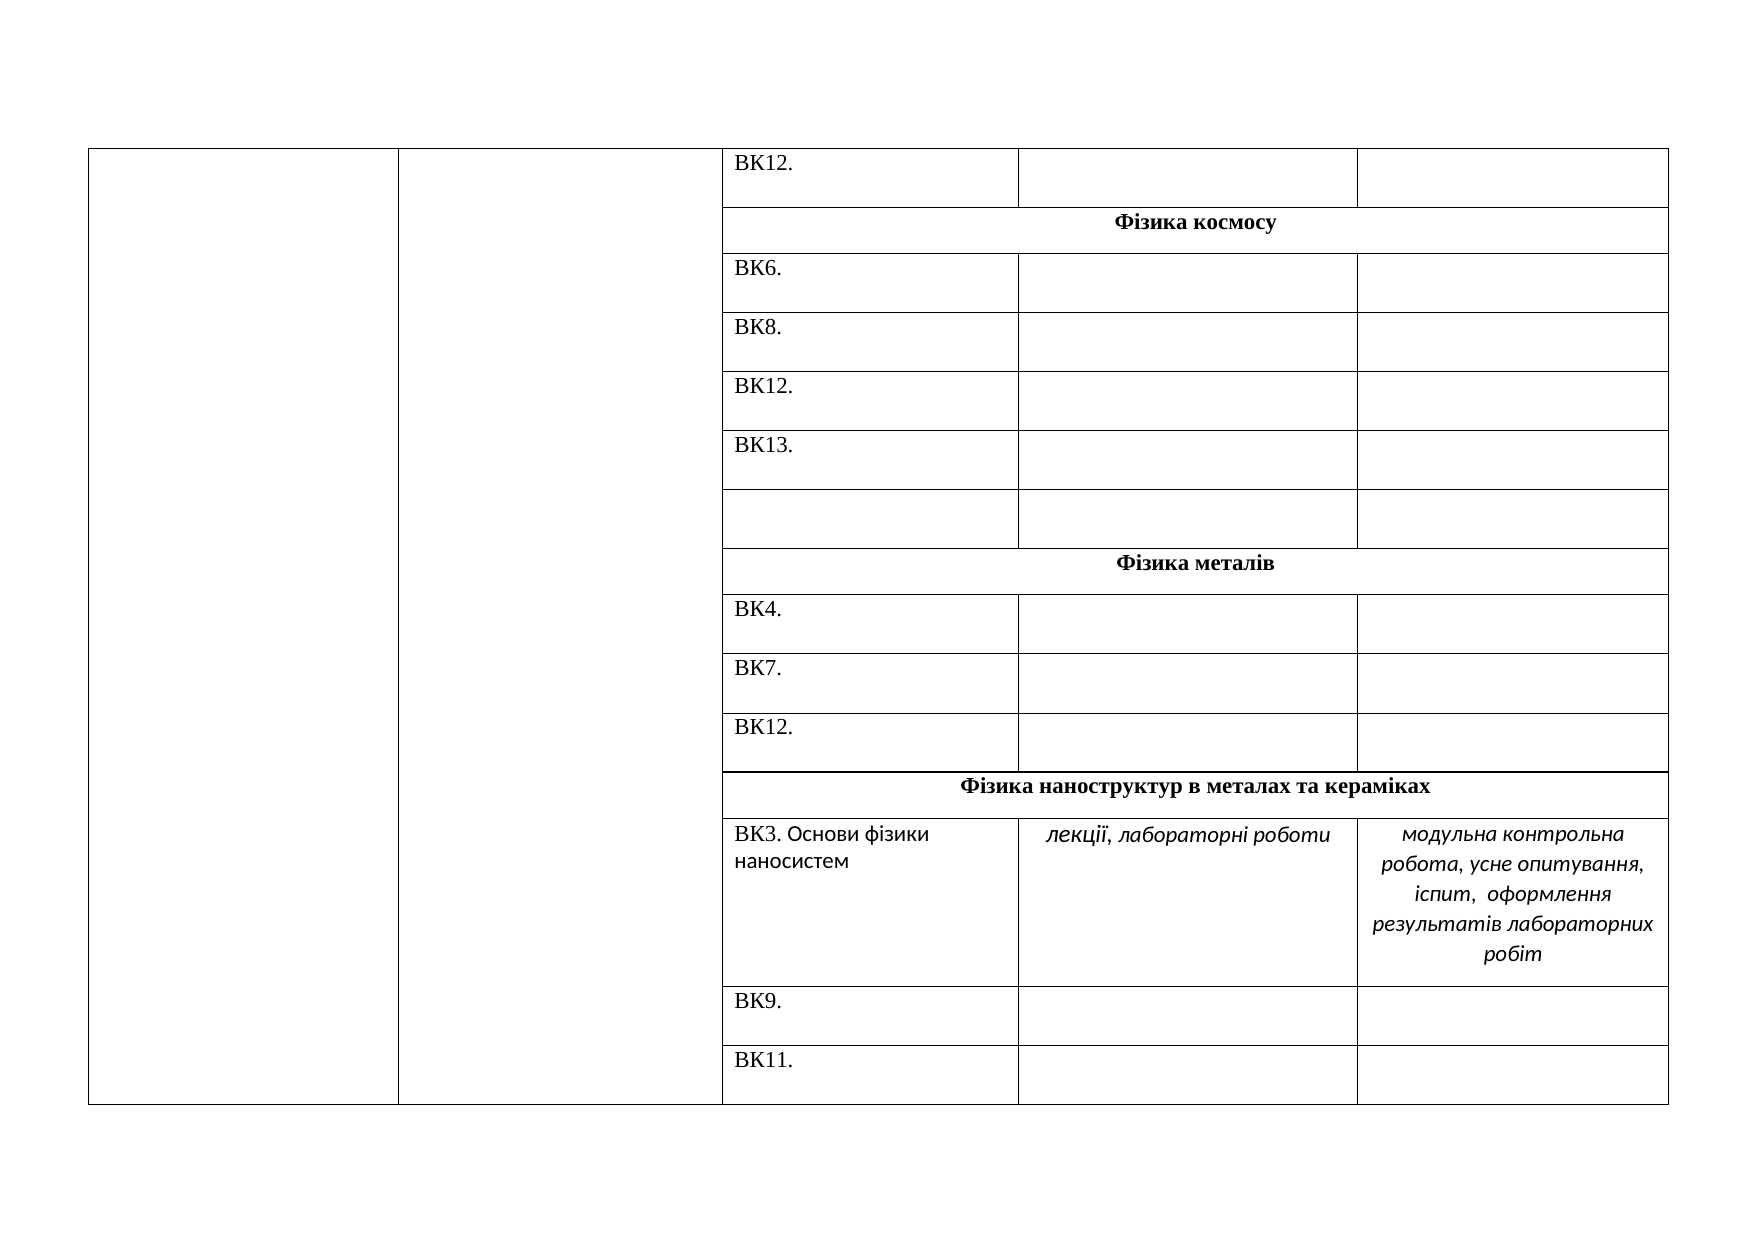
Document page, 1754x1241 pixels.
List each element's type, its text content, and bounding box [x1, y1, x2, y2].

table_cell [1019, 149, 1357, 207]
table_cell [1358, 987, 1668, 1045]
table_cell лекції, лабораторні роботи [1019, 819, 1357, 986]
table_cell [1358, 313, 1668, 371]
table_cell ВК6. [723, 254, 1018, 312]
table_cell ВК12. [723, 714, 1018, 771]
table_cell [1019, 313, 1357, 371]
table_cell [1358, 254, 1668, 312]
table_cell [1019, 431, 1357, 489]
table_cell ВК11. [723, 1046, 1018, 1104]
table_cell [1019, 372, 1357, 430]
table_cell [1358, 595, 1668, 653]
table_cell [1358, 490, 1668, 548]
table_cell [1358, 372, 1668, 430]
table_cell [1358, 431, 1668, 489]
table_cell [1019, 1046, 1357, 1104]
table_cell [1019, 595, 1357, 653]
table_cell [1019, 714, 1357, 771]
table_cell ВК12. [723, 149, 1018, 207]
table_cell [1019, 490, 1357, 548]
table_cell [1019, 987, 1357, 1045]
table_cell [723, 490, 1018, 548]
table_cell [1358, 149, 1668, 207]
table_cell Фізика космосу [723, 208, 1668, 253]
table_cell [1358, 654, 1668, 712]
table_cell Фізика наноструктур в металах та кераміках [723, 773, 1668, 818]
table_cell ВК8. [723, 313, 1018, 371]
table_cell ВК7. [723, 654, 1018, 712]
table_cell Фізика металів [723, 549, 1668, 594]
table_cell ВК4. [723, 595, 1018, 653]
table_cell ВК3. Основи фізики наносистем [723, 819, 1018, 986]
table_cell ВК13. [723, 431, 1018, 489]
table_cell [1358, 1046, 1668, 1104]
table_cell [1019, 654, 1357, 712]
table_cell [1358, 714, 1668, 771]
table_cell [1019, 254, 1357, 312]
table_cell ВК9. [723, 987, 1018, 1045]
table_cell модульна контрольна робота, усне опитування, іспит, оформлення результатів лабораторних робіт [1358, 819, 1668, 986]
table_cell ВК12. [723, 372, 1018, 430]
